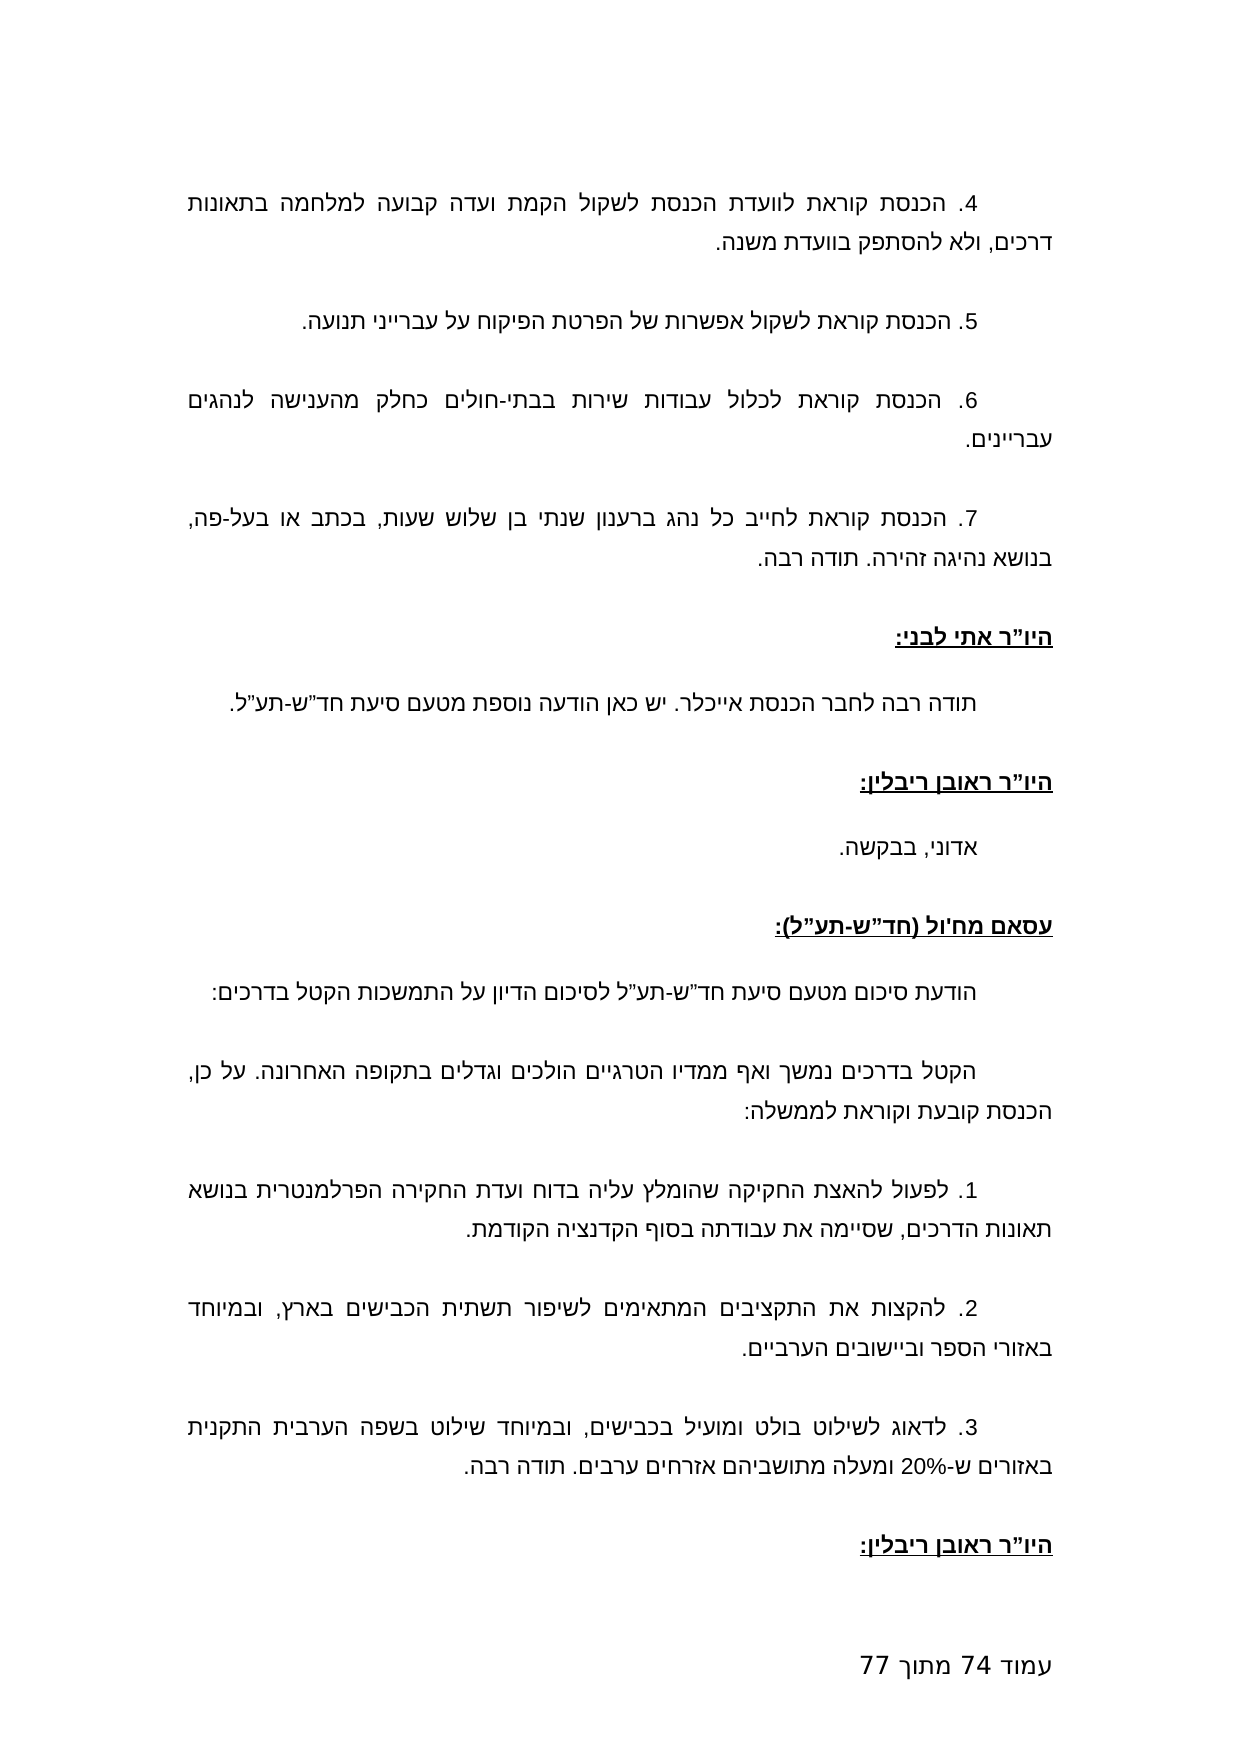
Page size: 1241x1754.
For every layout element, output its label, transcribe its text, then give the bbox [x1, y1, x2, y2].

text היו”ר ראובן ריבלין: [187, 1532, 1053, 1558]
text אדוני, בבקשה. [187, 834, 1053, 861]
text הקטל בדרכים נמשך ואף ממדיו הטרגיים הולכים וגדלים בתקופה האחרונה. על כן, הכנסת קובעת וקוראת לממשלה: [187, 1058, 1053, 1124]
text הודעת סיכום מטעם סיעת חד”ש-תע”ל לסיכום הדיון על התמשכות הקטל בדרכים: [187, 979, 1053, 1006]
text 3. לדאוג לשילוט בולט ומועיל בכבישים, ובמיוחד שילוט בשפה הערבית התקנית באזורים ש-20% ומעלה מתושביהם אזרחים ערבים. תודה רבה. [187, 1413, 1053, 1479]
text 7. הכנסת קוראת לחייב כל נהג ברענון שנתי בן שלוש שעות, בכתב או בעל-פה, בנושא נהיגה זהירה. תודה רבה. [187, 505, 1053, 571]
text תודה רבה לחבר הכנסת אייכלר. יש כאן הודעה נוספת מטעם סיעת חד”ש-תע”ל. [187, 689, 1053, 716]
text 5. הכנסת קוראת לשקול אפשרות של הפרטת הפיקוח על עברייני תנועה. [187, 308, 1053, 334]
text 6. הכנסת קוראת לכלול עבודות שירות בבתי-חולים כחלק מהענישה לנהגים עבריינים. [187, 387, 1053, 453]
text עסאם מח'ול (חד”ש-תע”ל): [187, 913, 1053, 940]
text 2. להקצות את התקציבים המתאימים לשיפור תשתית הכבישים בארץ, ובמיוחד באזורי הספר וביישובים הערביים. [187, 1295, 1053, 1361]
text 4. הכנסת קוראת לוועדת הכנסת לשקול הקמת ועדה קבועה למלחמה בתאונות דרכים, ולא להסתפק בוועדת משנה. [187, 189, 1053, 255]
text היו”ר אתי לבני: [187, 624, 1053, 650]
text 1. לפעול להאצת החקיקה שהומלץ עליה בדוח ועדת החקירה הפרלמנטרית בנושא תאונות הדרכים, שסיימה את עבודתה בסוף הקדנציה הקודמת. [187, 1177, 1053, 1242]
text היו”ר ראובן ריבלין: [187, 768, 1053, 795]
